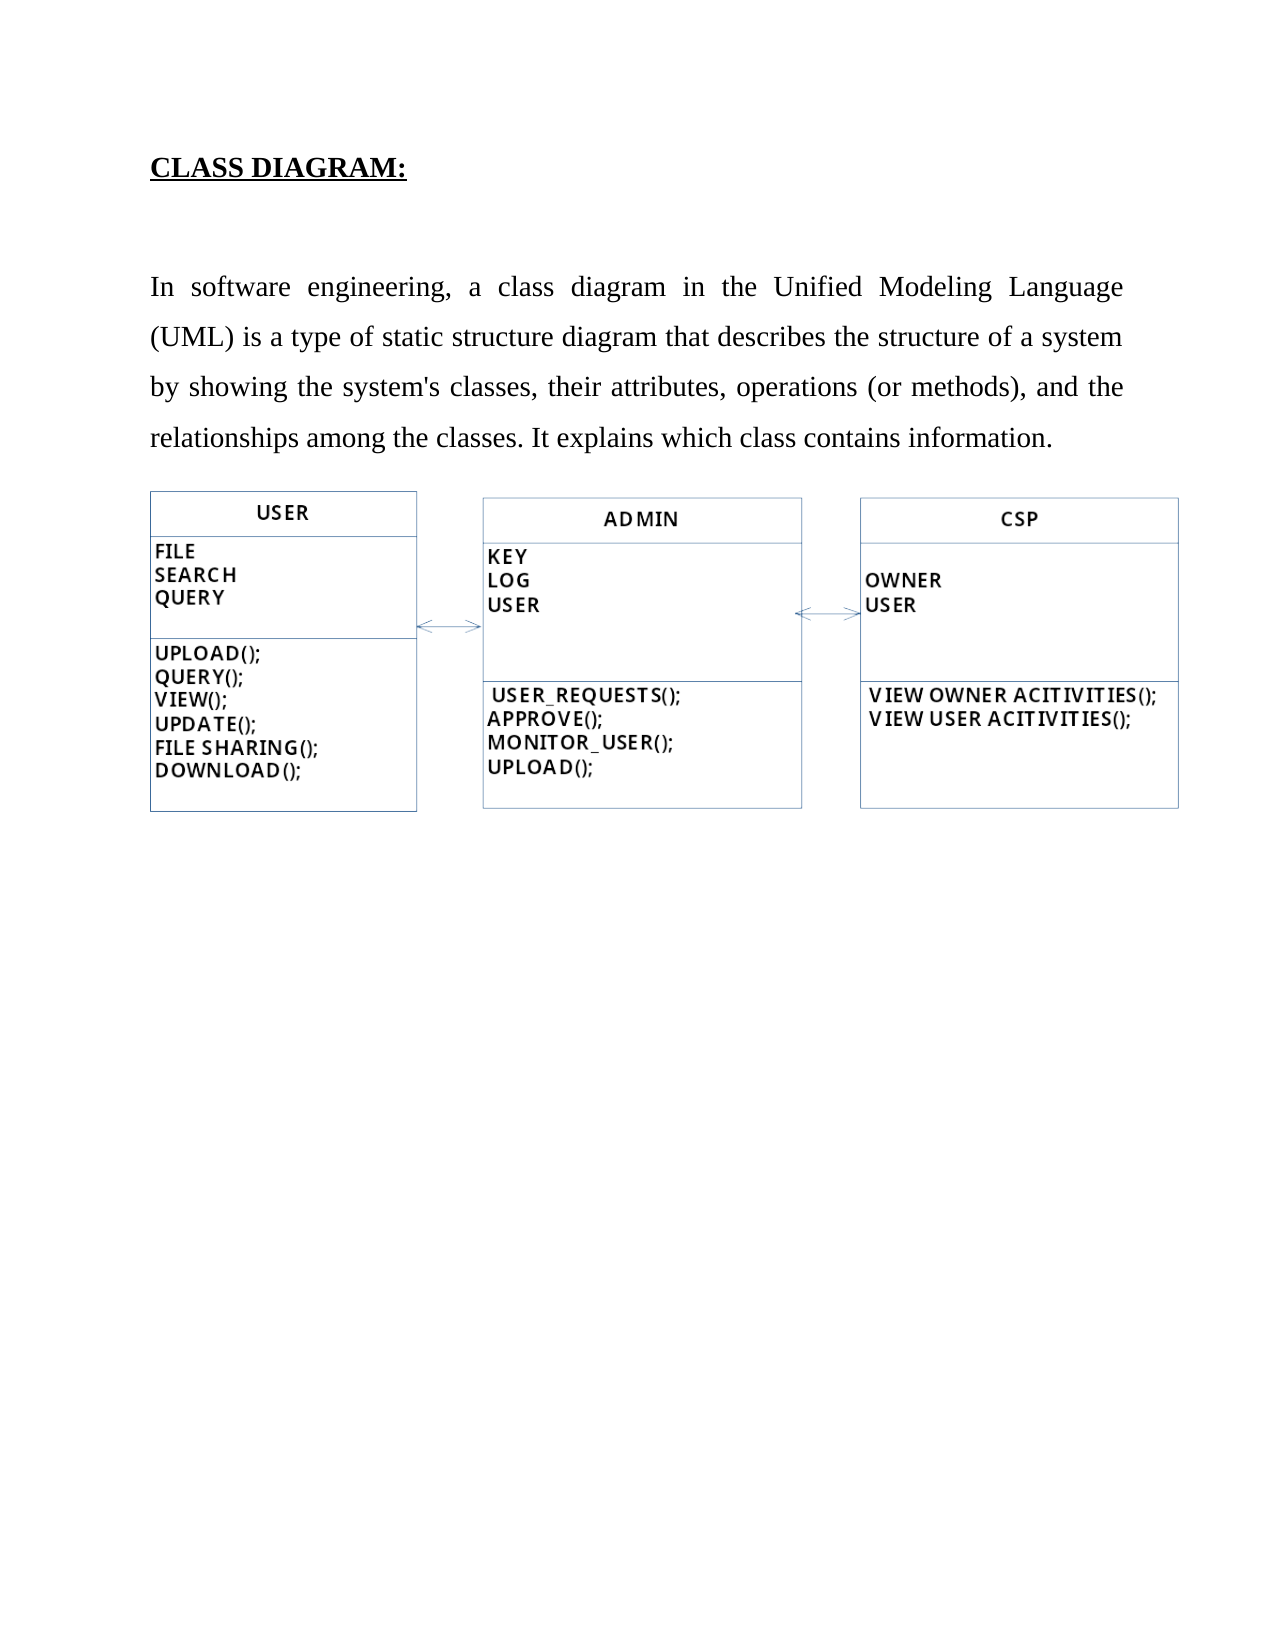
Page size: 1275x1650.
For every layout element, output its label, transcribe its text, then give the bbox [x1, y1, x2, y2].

text In software engineering, a class diagram in the Unified Modeling Language (UML) is a type of static structure diagram that describes the structure of a system by showing the system's classes, their attributes, operations (or methods), and the relationships among the classes. It explains which class contains information. [150, 269, 1125, 453]
text CLASS DIAGRAM: [150, 150, 1125, 183]
